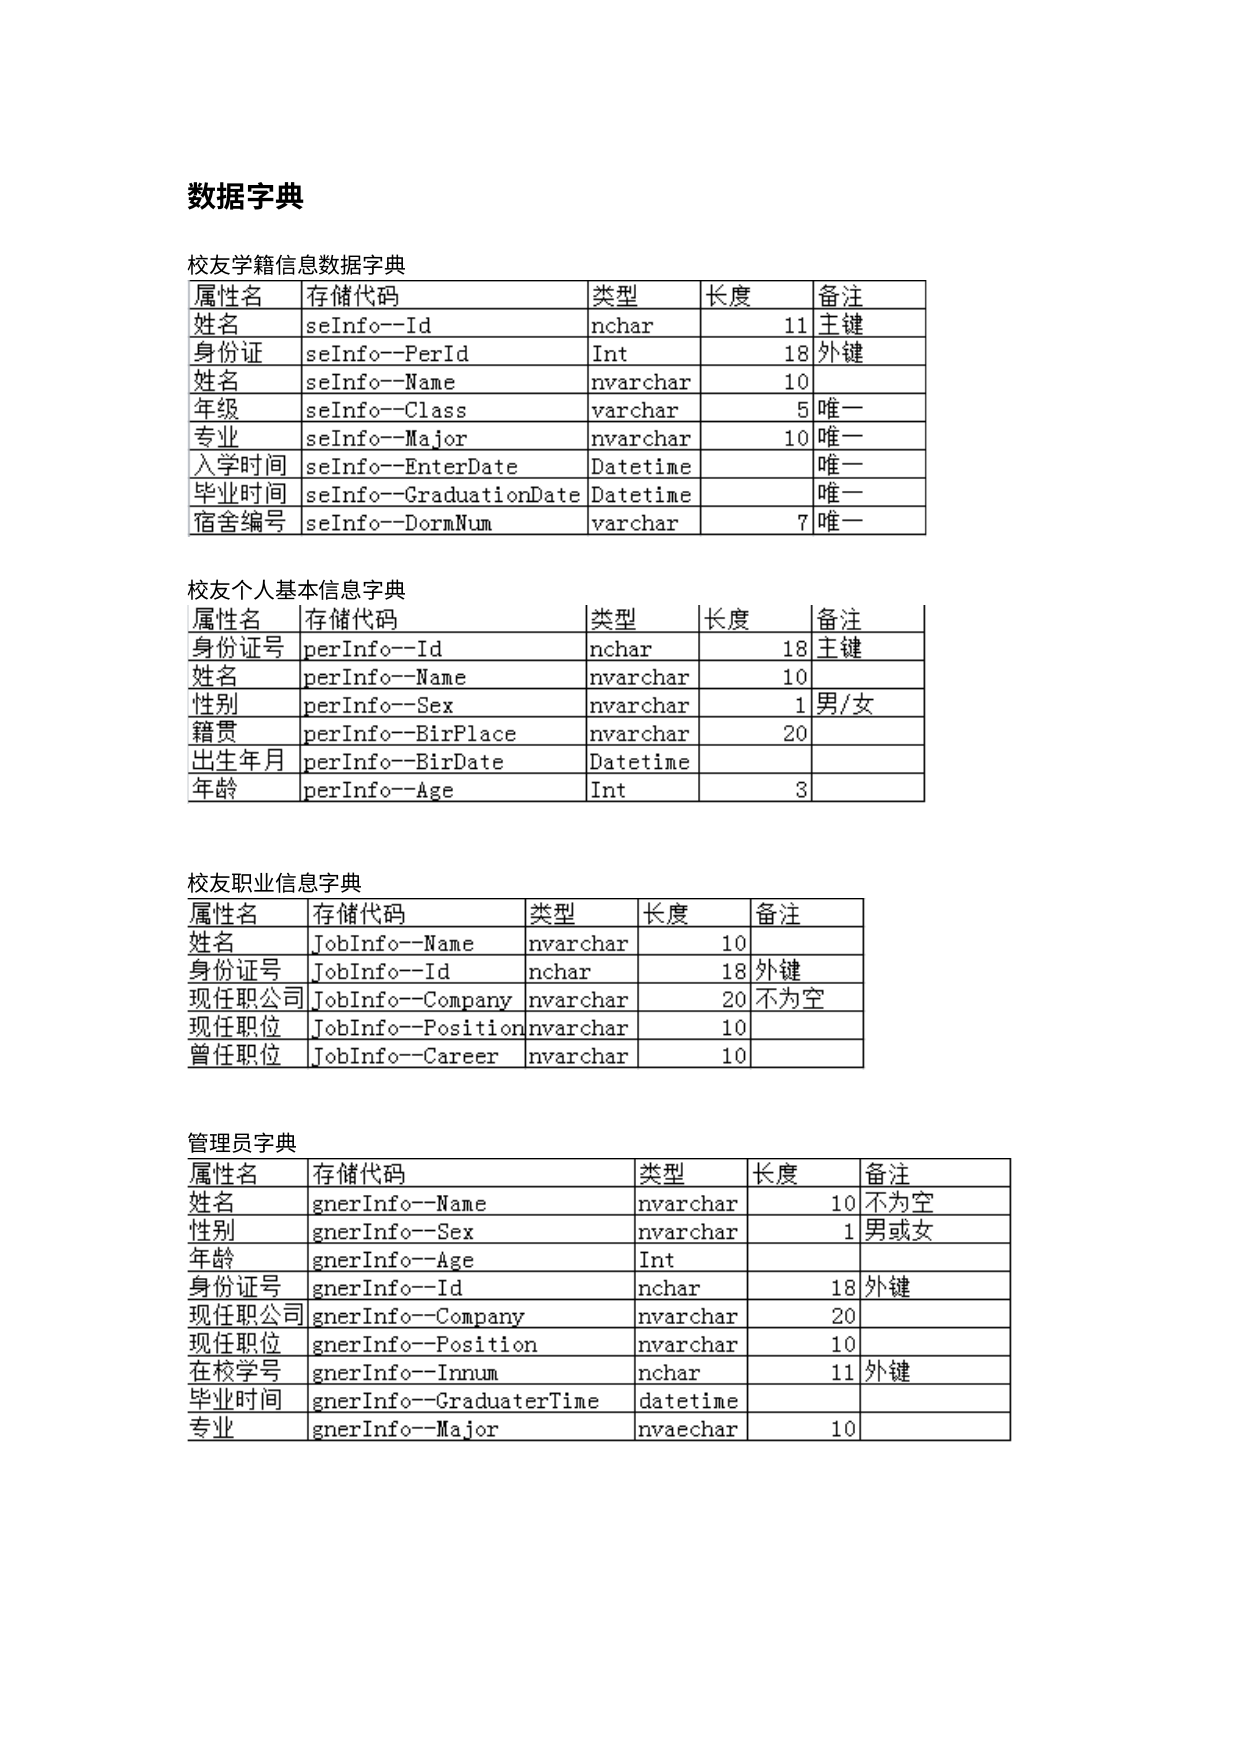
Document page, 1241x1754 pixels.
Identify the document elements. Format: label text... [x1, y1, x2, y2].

text 校友职业信息字典 [187, 866, 1053, 898]
picture [187, 280, 927, 537]
text 校友学籍信息数据字典 [187, 248, 1053, 281]
text 数据字典 [187, 162, 1053, 227]
text 校友个人基本信息字典 [187, 573, 1053, 606]
text 管理员字典 [187, 1126, 1053, 1158]
picture [187, 1158, 1013, 1443]
picture [187, 898, 866, 1070]
picture [187, 605, 927, 804]
